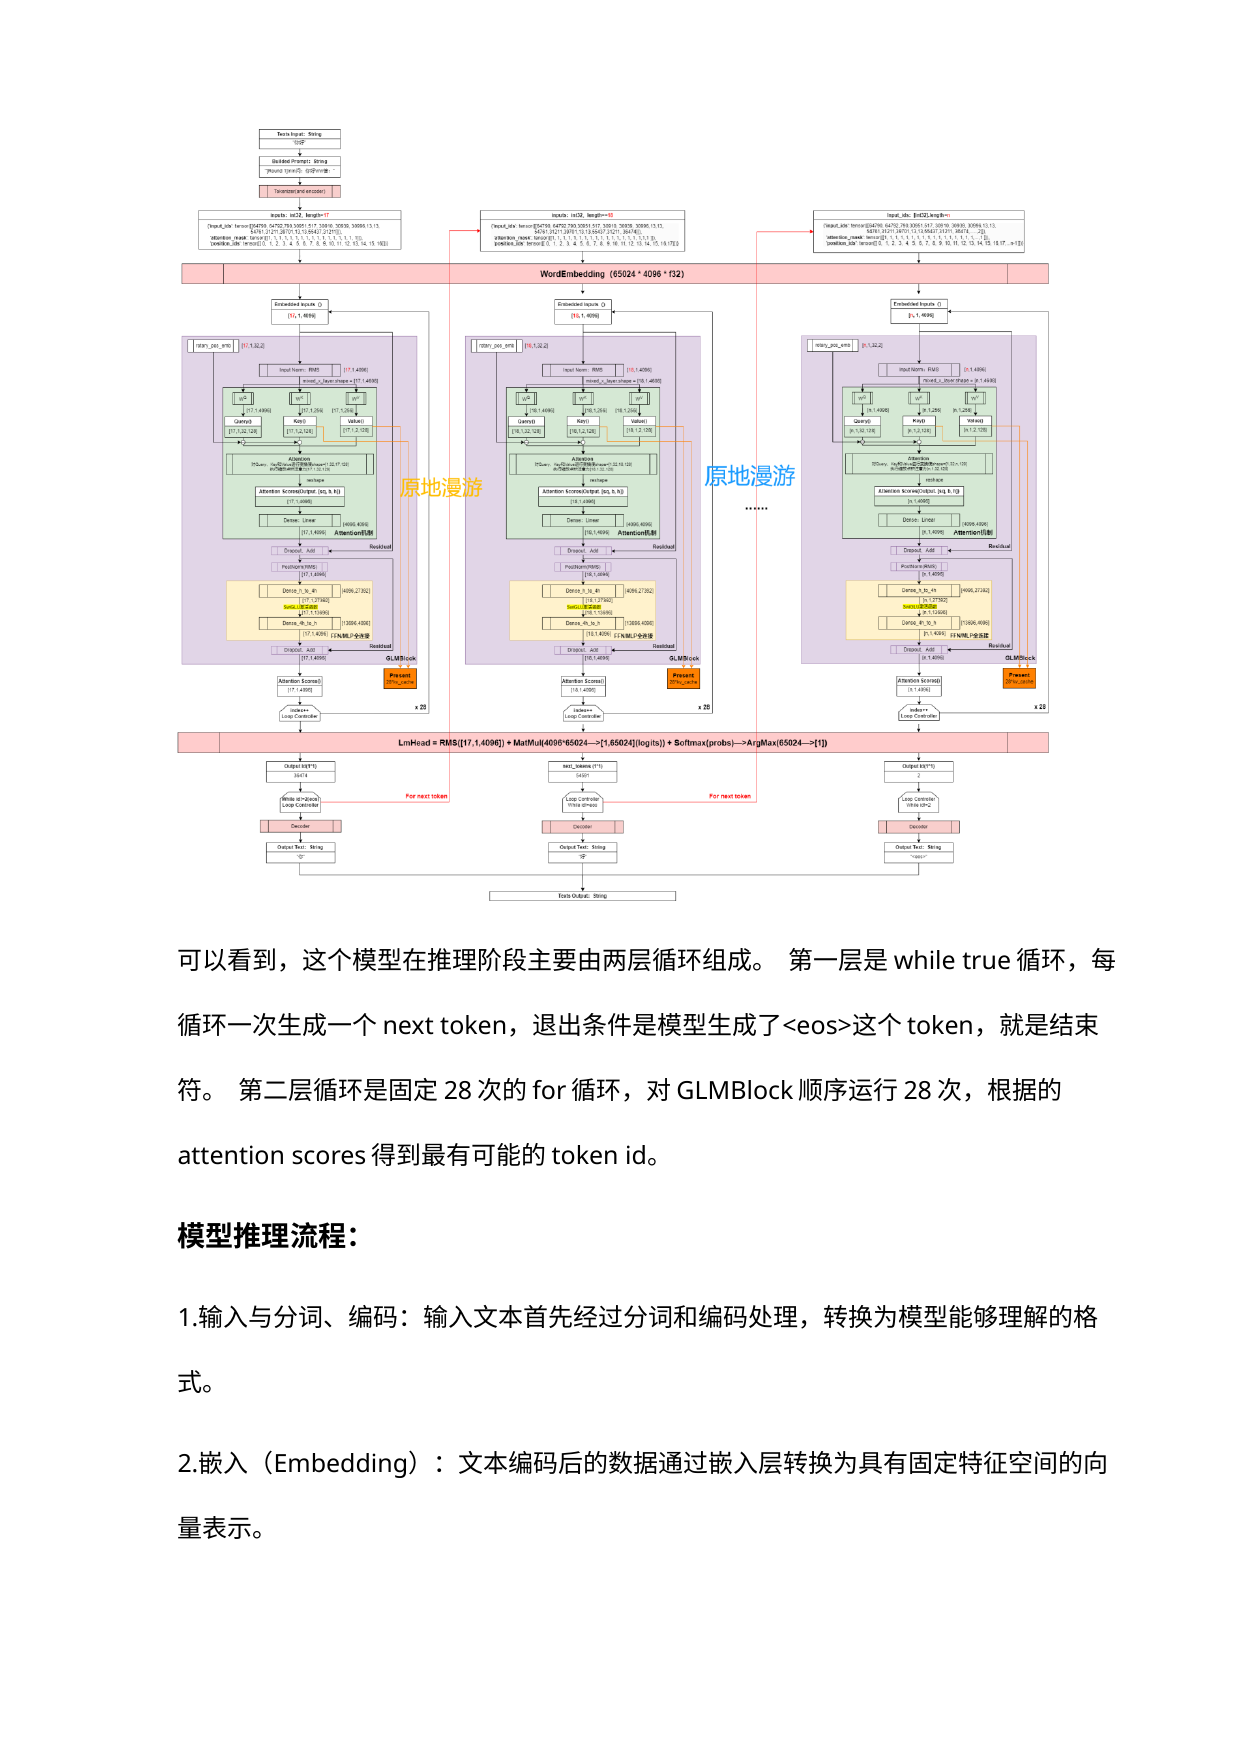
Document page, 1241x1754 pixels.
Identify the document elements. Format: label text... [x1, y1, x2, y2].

subtitle 模型推理流程： [177, 1202, 1122, 1267]
picture [177, 129, 1053, 901]
subtitle 1.输入与分词、编码：输入文本首先经过分词和编码处理，转换为模型能够理解的格式。 [177, 1283, 1122, 1413]
subtitle 可以看到，这个模型在推理阶段主要由两层循环组成。 第一层是while true循环，每循环一次生成一个next token，退出条件是模型生成了<eos>这个token，就是结束符。 第二层循环是固定28次的for循环，对GLMBlock顺序运行28次，根据的attention scores得到最有可能的token id。 [177, 926, 1122, 1186]
subtitle 2.嵌入（Embedding）：文本编码后的数据通过嵌入层转换为具有固定特征空间的向量表示。 [177, 1429, 1122, 1559]
